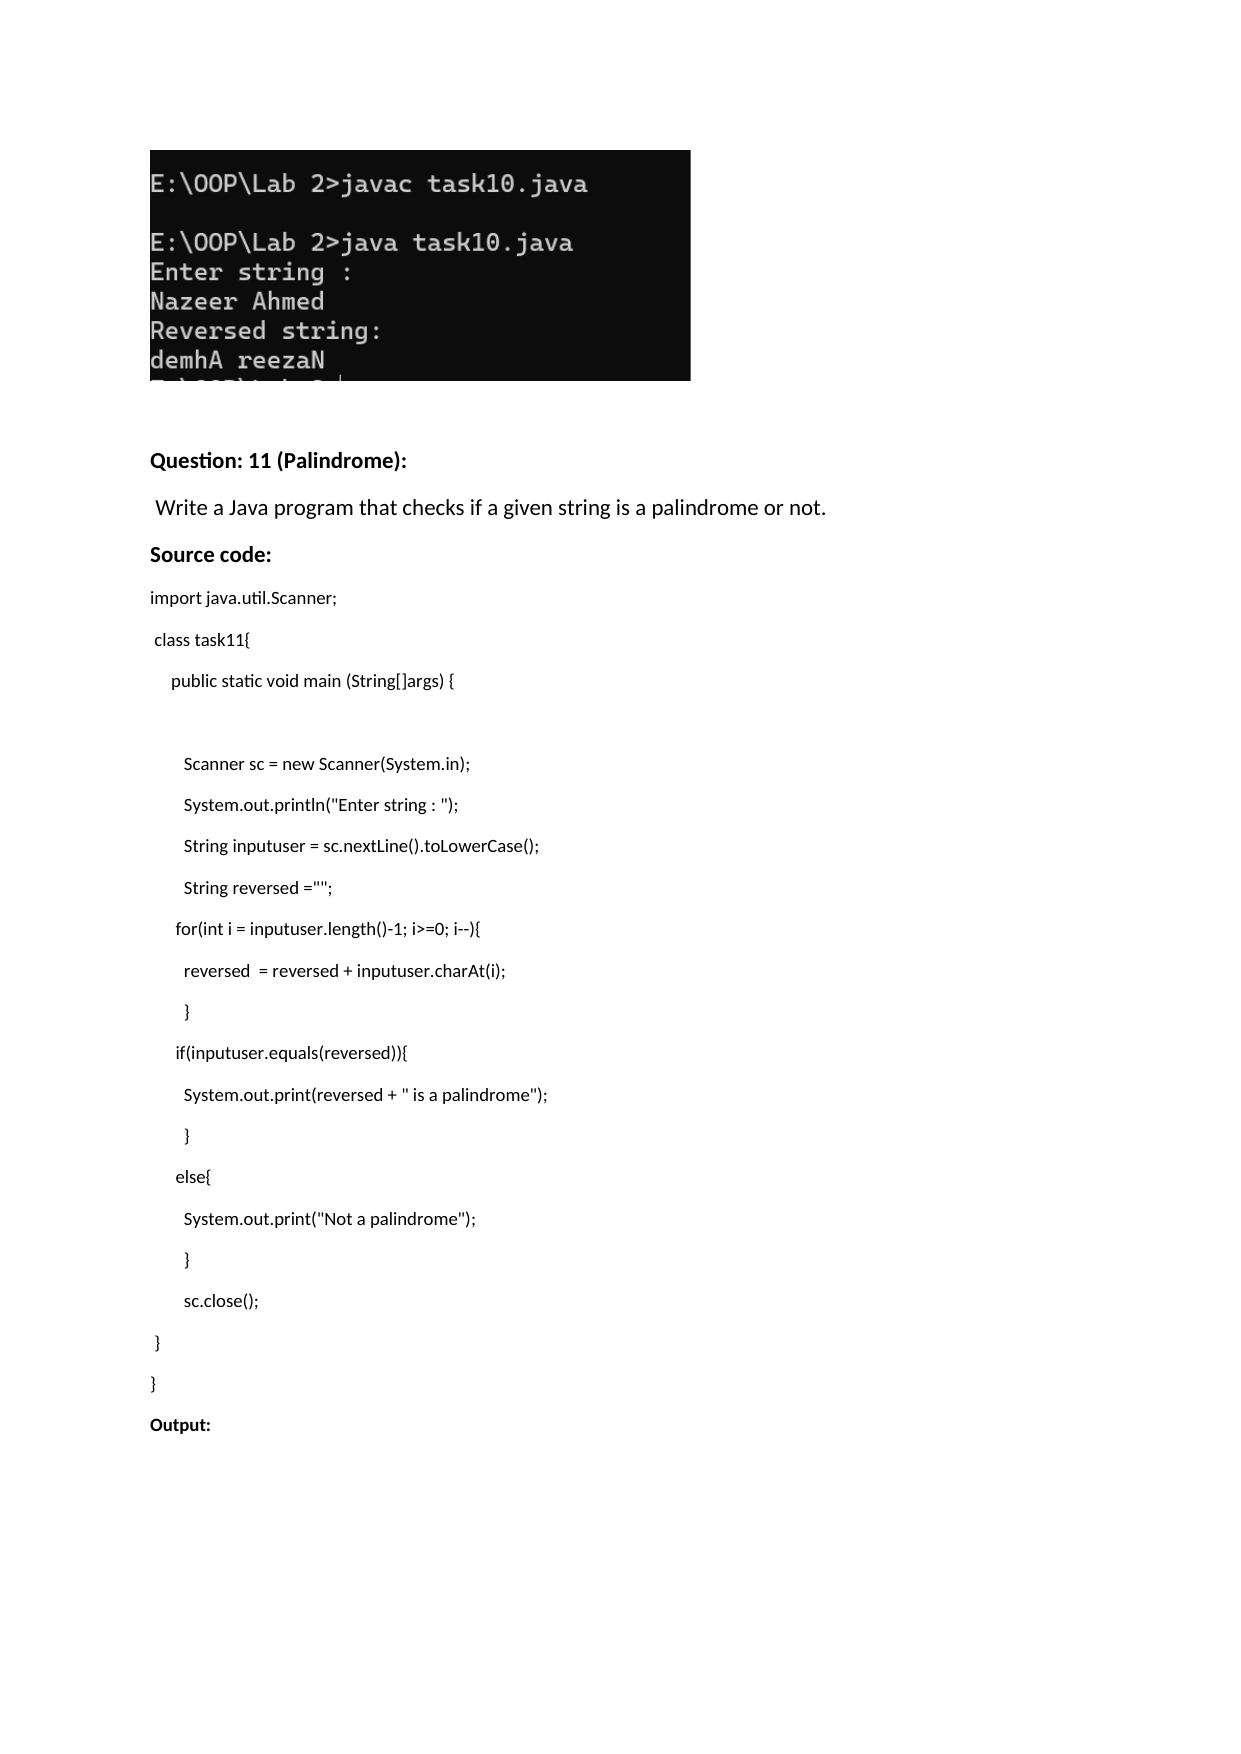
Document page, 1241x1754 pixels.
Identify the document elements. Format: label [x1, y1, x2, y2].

picture [150, 150, 691, 381]
